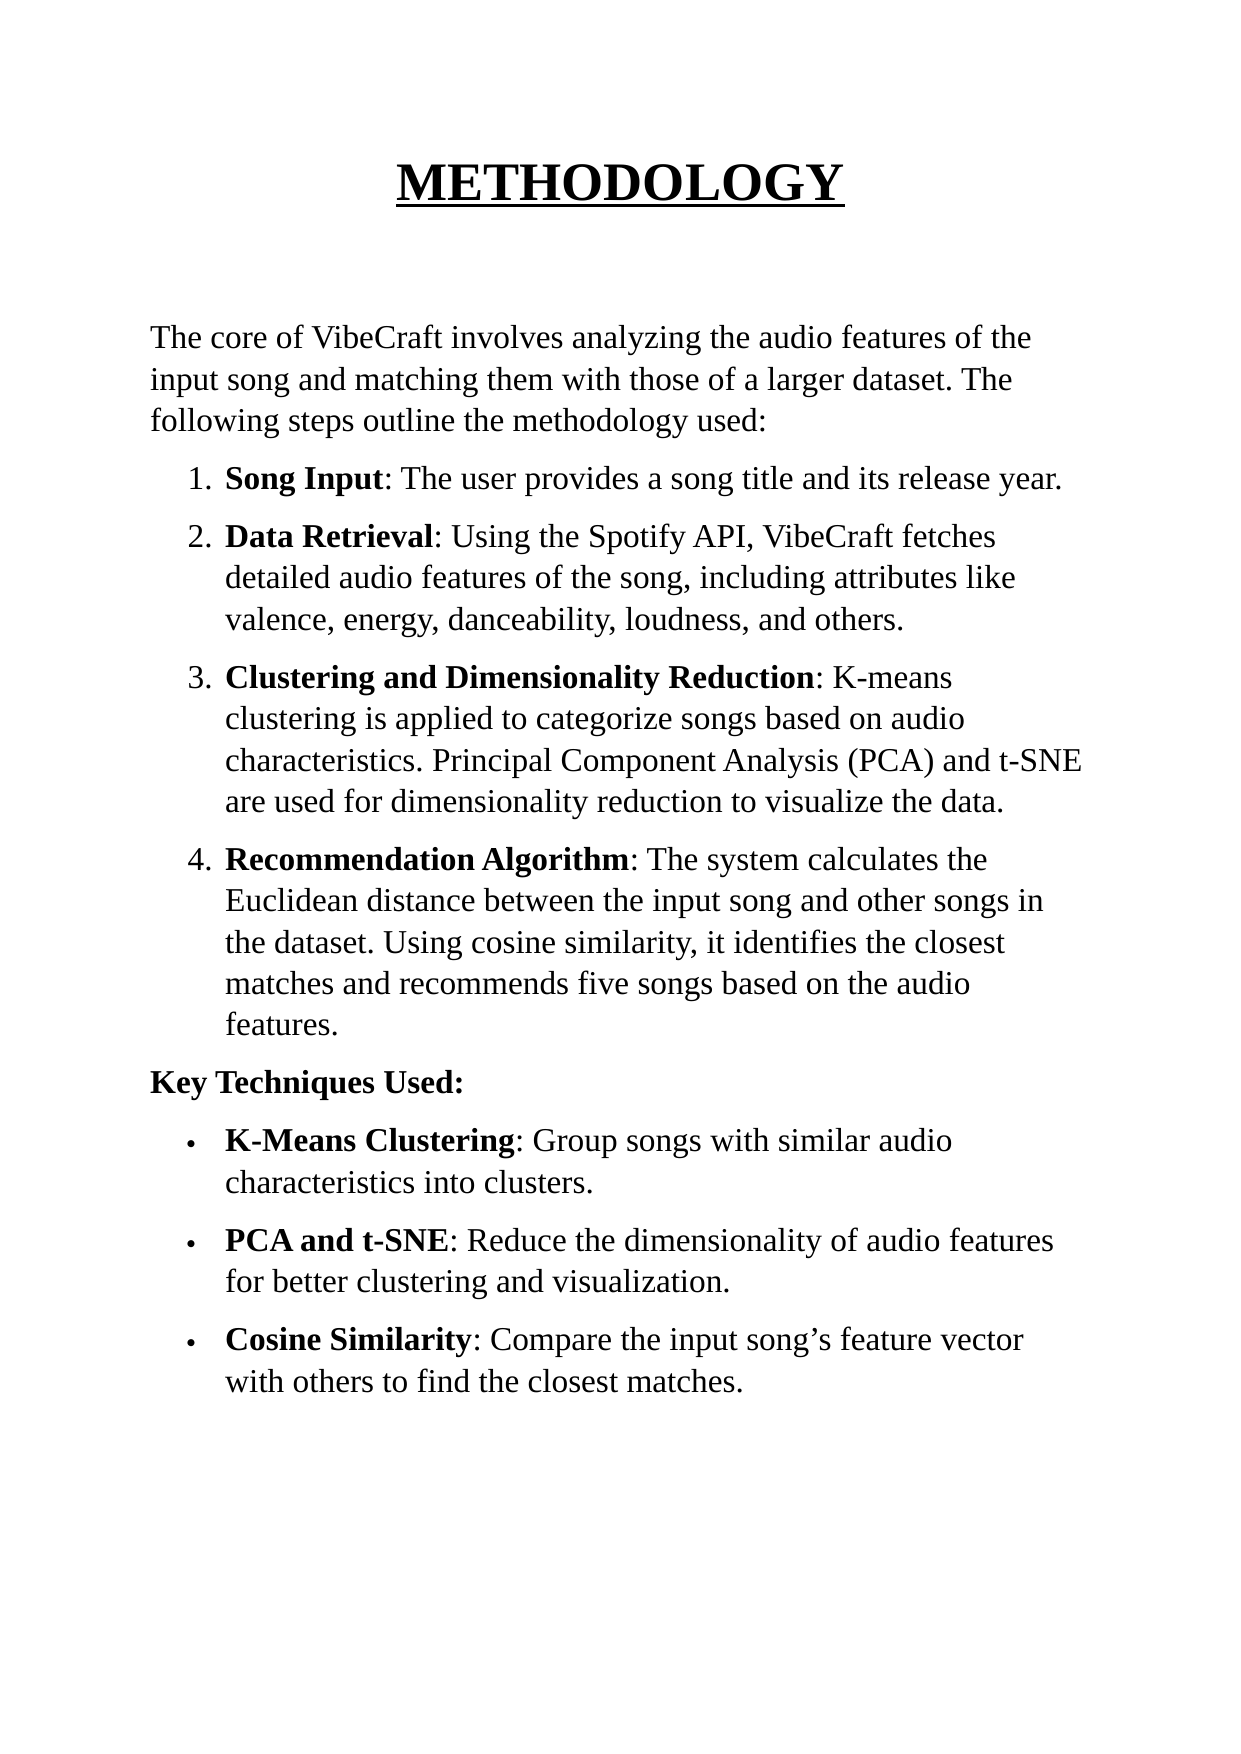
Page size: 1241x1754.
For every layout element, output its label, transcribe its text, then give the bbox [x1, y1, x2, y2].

list Recommendation Algorithm: The system calculates the Euclidean distance between the input song and other songs in the dataset. Using cosine similarity, it identifies the closest matches and recommends five songs based on the audio features. [187, 839, 1090, 1043]
list Cosine Similarity: Compare the input song’s feature vector with others to find the closest matches. [187, 1319, 1090, 1399]
text METHODOLOGY [150, 150, 1090, 212]
list K-Means Clustering: Group songs with similar audio characteristics into clusters. [187, 1121, 1090, 1200]
list Clustering and Dimensionality Reduction: K-means clustering is applied to categorize songs based on audio characteristics. Principal Component Analysis (PCA) and t-SNE are used for dimensionality reduction to visualize the data. [187, 657, 1090, 819]
text The core of VibeCraft involves analyzing the audio features of the input song and matching them with those of a larger dataset. The following steps outline the methodology used: [150, 318, 1090, 439]
list PCA and t-SNE: Reduce the dimensionality of audio features for better clustering and visualization. [187, 1220, 1090, 1300]
list Song Input: The user provides a song title and its release year. [187, 458, 1090, 497]
list Data Retrieval: Using the Spotify API, VibeCraft fetches detailed audio features of the song, including attributes like valence, energy, danceability, loudness, and others. [187, 516, 1090, 637]
text Key Techniques Used: [150, 1063, 1090, 1101]
